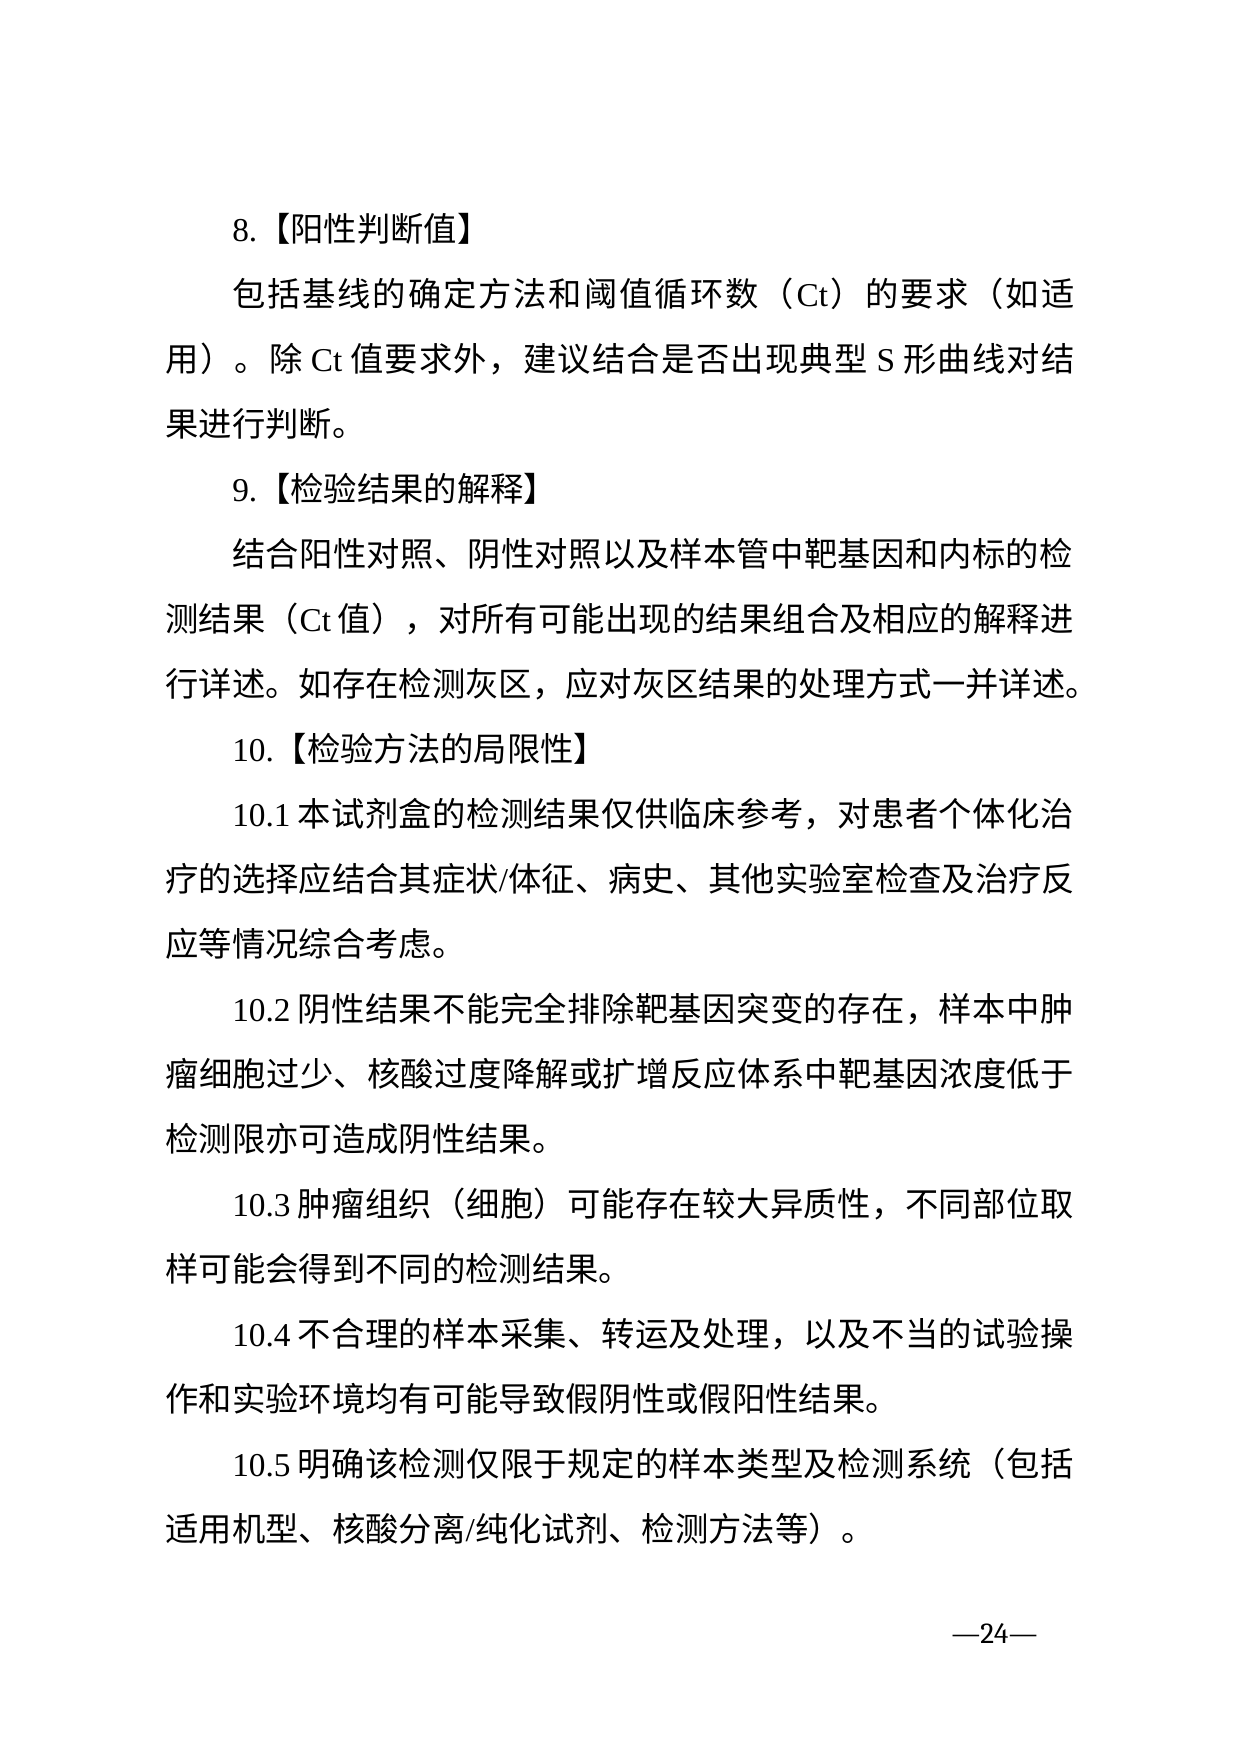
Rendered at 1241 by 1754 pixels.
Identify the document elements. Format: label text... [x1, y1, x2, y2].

text 10.3肿瘤组织（细胞）可能存在较大异质性，不同部位取样可能会得到不同的检测结果。 [165, 1170, 1075, 1300]
text 10.1本试剂盒的检测结果仅供临床参考，对患者个体化治疗的选择应结合其症状/体征、病史、其他实验室检查及治疗反应等情况综合考虑。 [165, 780, 1075, 975]
text 9.【检验结果的解释】 [165, 455, 1075, 520]
text 8.【阳性判断值】 [165, 195, 1075, 260]
text 10.5明确该检测仅限于规定的样本类型及检测系统（包括适用机型、核酸分离/纯化试剂、检测方法等）。 [165, 1430, 1075, 1560]
text 结合阳性对照、阴性对照以及样本管中靶基因和内标的检测结果（Ct值），对所有可能出现的结果组合及相应的解释进行详述。如存在检测灰区，应对灰区结果的处理方式一并详述。 [165, 520, 1075, 715]
text 包括基线的确定方法和阈值循环数（Ct）的要求（如适用）。除Ct值要求外，建议结合是否出现典型S形曲线对结果进行判断。 [165, 260, 1075, 455]
text 10.2阴性结果不能完全排除靶基因突变的存在，样本中肿瘤细胞过少、核酸过度降解或扩增反应体系中靶基因浓度低于检测限亦可造成阴性结果。 [165, 975, 1075, 1170]
text 10.【检验方法的局限性】 [165, 715, 1075, 780]
text 10.4不合理的样本采集、转运及处理，以及不当的试验操作和实验环境均有可能导致假阴性或假阳性结果。 [165, 1300, 1075, 1430]
